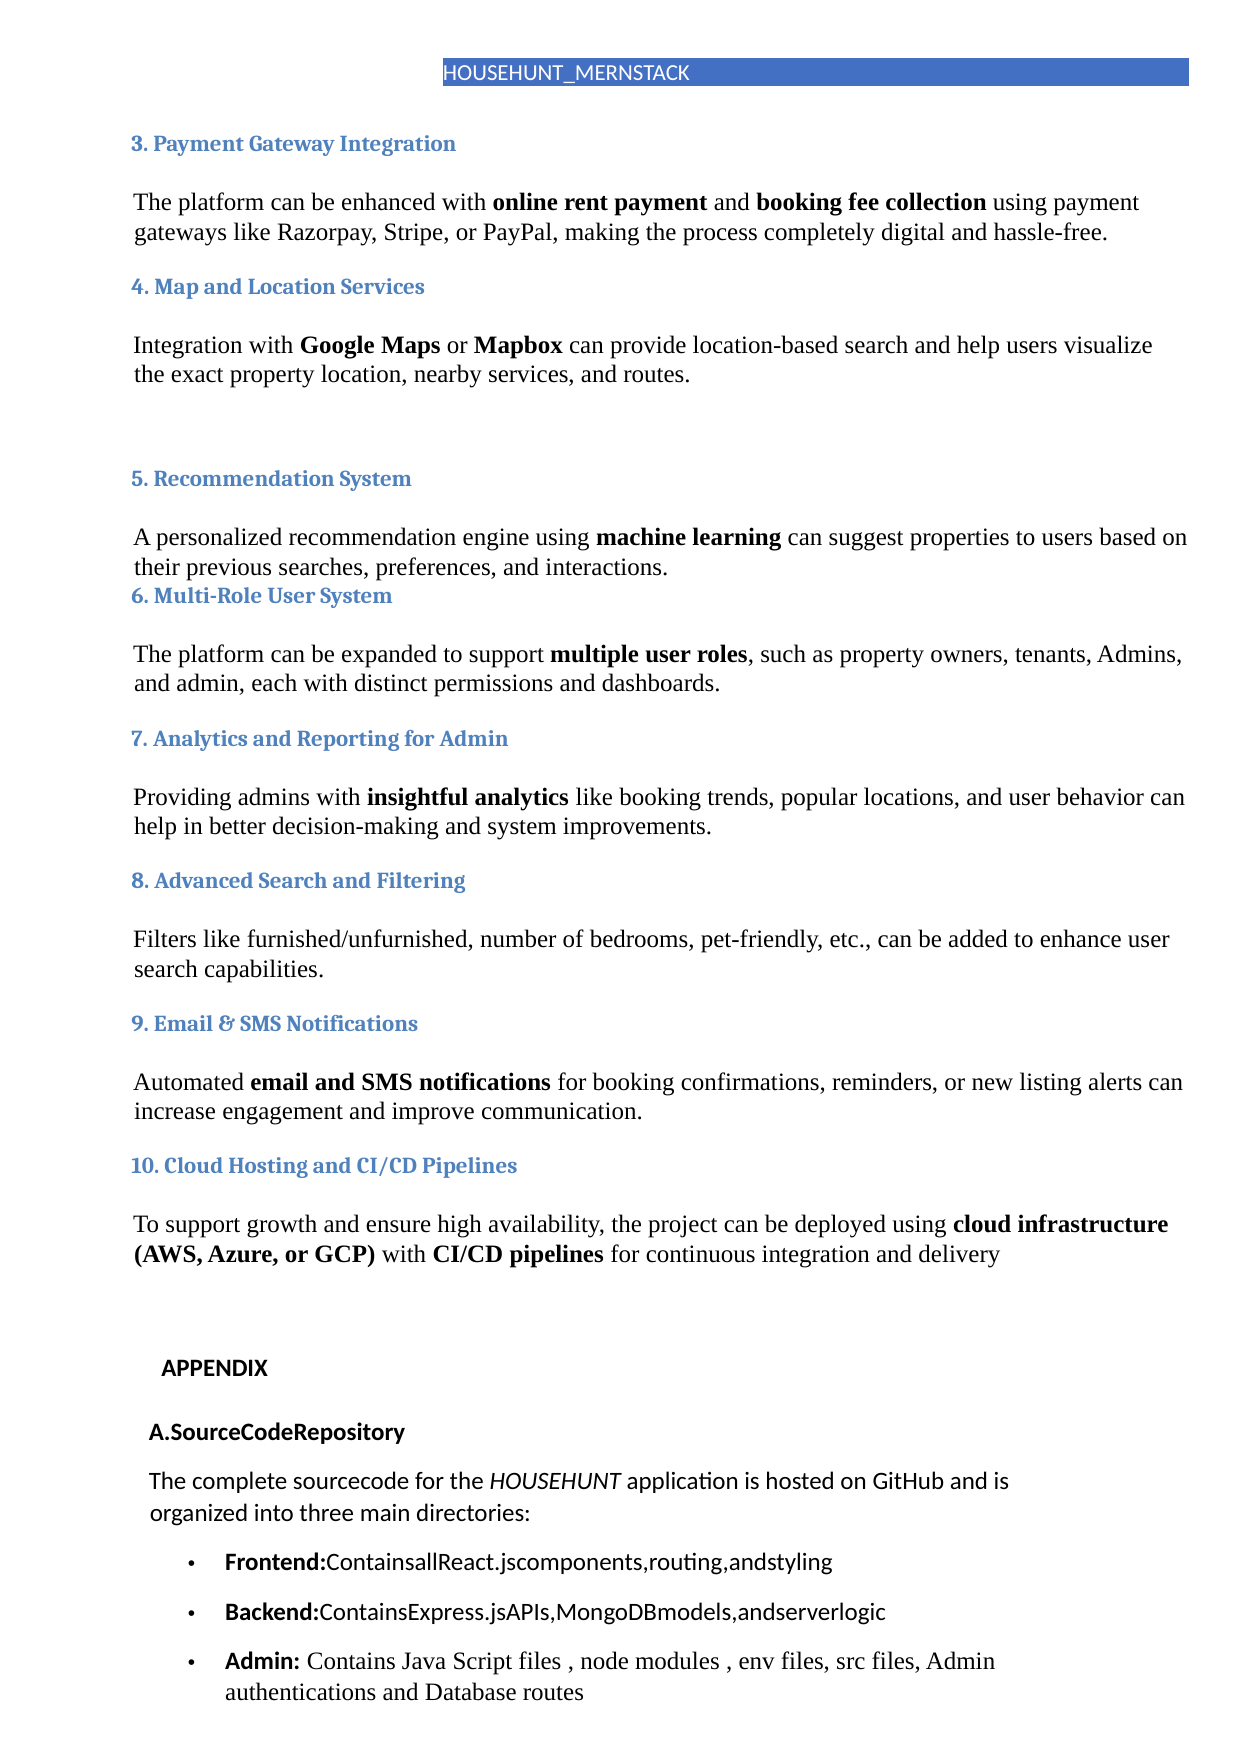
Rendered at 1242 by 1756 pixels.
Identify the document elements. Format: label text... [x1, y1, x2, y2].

text The platform can be expanded to support multiple user roles, such as property owners, tenants, Admins, and admin, each with distinct permissions and dashboards. [133, 639, 1189, 697]
subtitle 9. Email & SMS Notifications [131, 1011, 1189, 1037]
subtitle 4. Map and Location Services [131, 274, 1189, 300]
text The platform can be enhanced with online rent payment and booking fee collection using payment gateways like Razorpay, Stripe, or PayPal, making the process completely digital and hassle-free. [133, 187, 1189, 246]
list Backend:ContainsExpress.jsAPIs,MongoDBmodels,andserverlogic [188, 1596, 1094, 1626]
subtitle 3. Payment Gateway Integration [131, 131, 1189, 158]
subtitle 6. Multi-Role User System [131, 583, 1189, 609]
subtitle 8. Advanced Search and Filtering [131, 868, 1189, 894]
text A personalized recommendation engine using machine learning can suggest properties to users based on their previous searches, preferences, and interactions. [133, 522, 1189, 580]
list Admin: Contains Java Script files , node modules , env files, src files, Admin authentications and Database routes [188, 1646, 1094, 1706]
text Integration with Google Maps or Mapbox can provide location-based search and help users visualize the exact property location, nearby services, and routes. [133, 330, 1189, 388]
text Providing admins with insightful analytics like booking trends, popular locations, and user behavior can help in better decision-making and system improvements. [133, 782, 1189, 840]
text The complete sourcecode for the HOUSEHUNT application is hosted on GitHub and is organized into three main directories: [148, 1465, 1094, 1527]
text APPENDIX [133, 1352, 832, 1383]
subtitle A.SourceCodeRepository [148, 1416, 832, 1447]
text To support growth and ensure high availability, the project can be deployed using cloud infrastructure (AWS, Azure, or GCP) with CI/CD pipelines for continuous integration and delivery [133, 1209, 1189, 1268]
text Filters like furnished/unfurnished, number of bedrooms, pet-friendly, etc., can be added to enhance user search capabilities. [133, 924, 1189, 983]
subtitle 5. Recommendation System [131, 466, 1189, 492]
subtitle 10. Cloud Hosting and CI/CD Pipelines [131, 1153, 1189, 1179]
list Frontend:ContainsallReact.jscomponents,routing,andstyling [188, 1546, 1094, 1577]
text Automated email and SMS notifications for booking confirmations, reminders, or new listing alerts can increase engagement and improve communication. [133, 1067, 1189, 1125]
subtitle 7. Analytics and Reporting for Admin [131, 725, 1189, 752]
